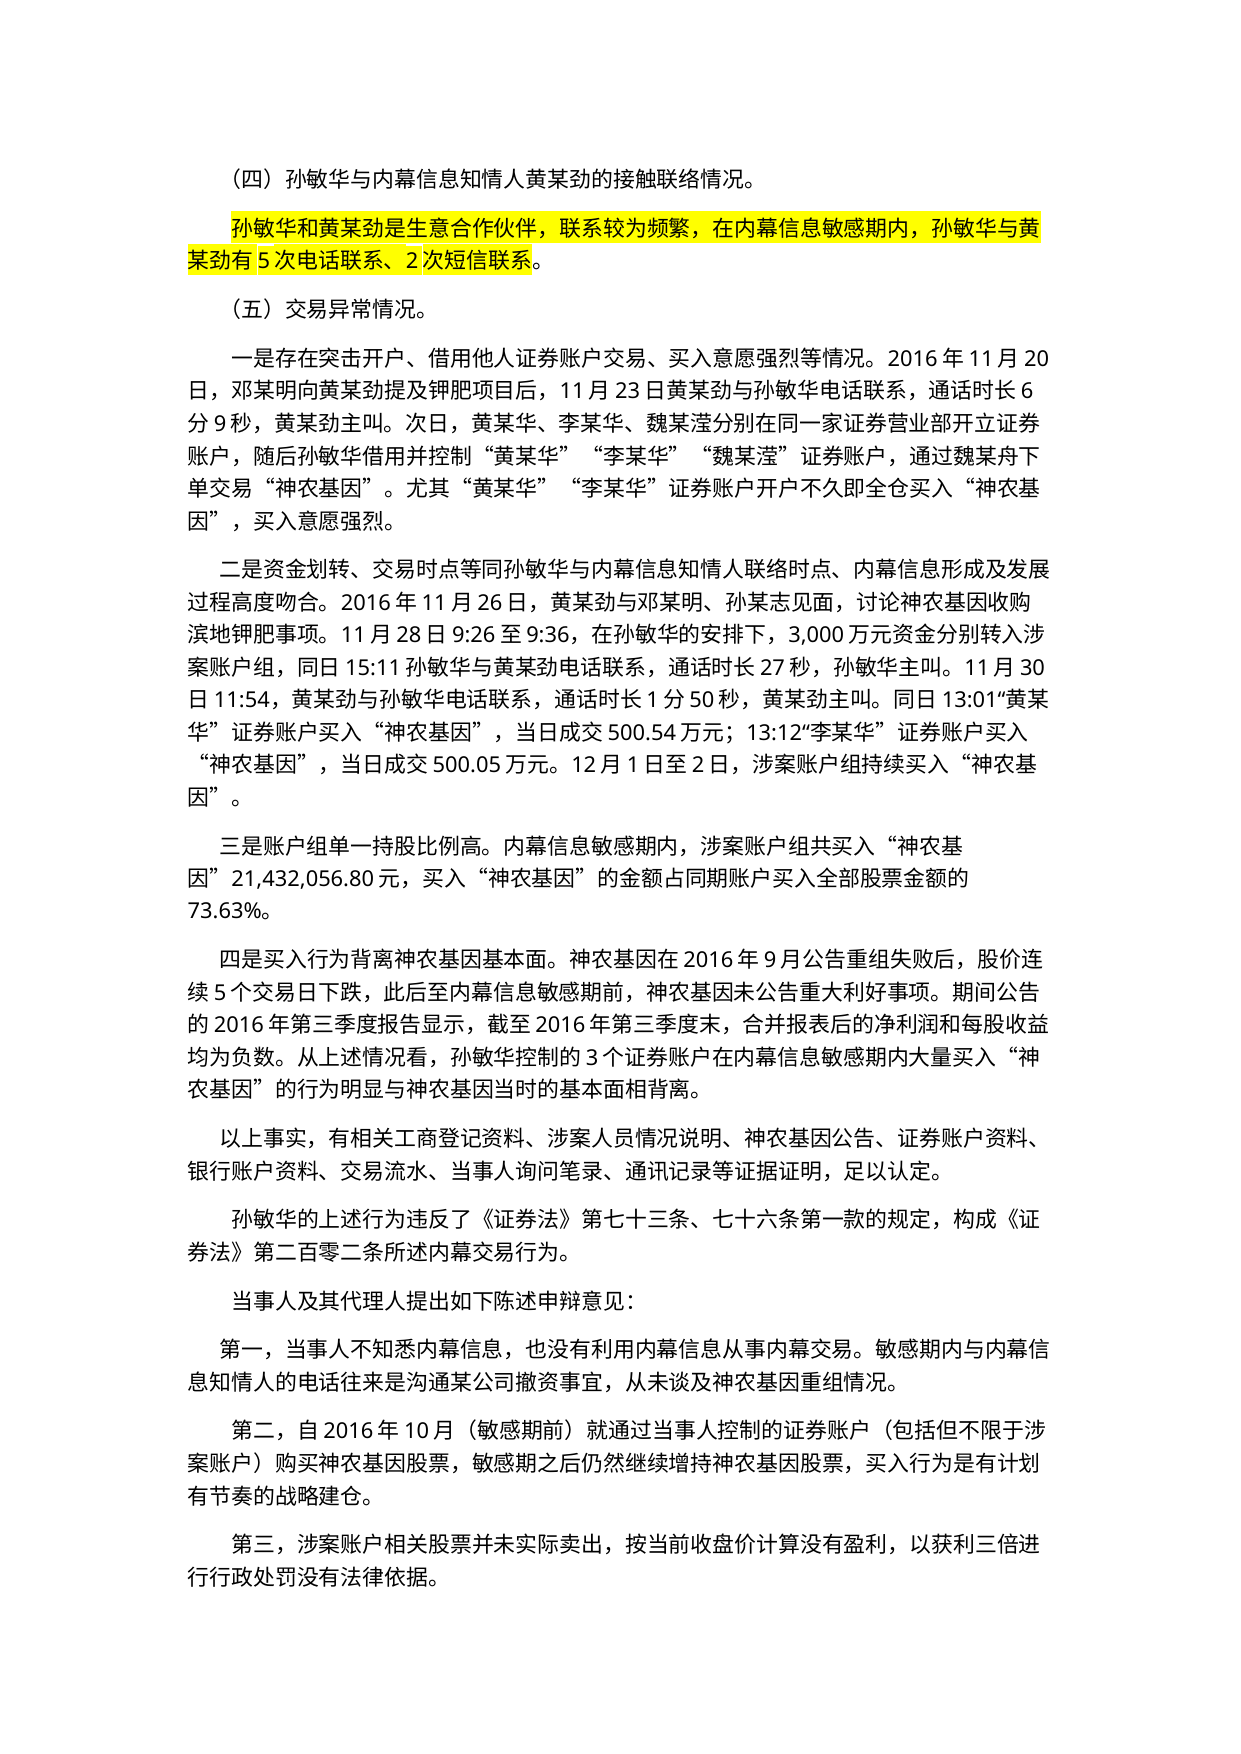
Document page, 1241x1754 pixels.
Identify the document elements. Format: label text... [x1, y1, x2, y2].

text 第一，当事人不知悉内幕信息，也没有利用内幕信息从事内幕交易。敏感期内与内幕信息知情人的电话往来是沟通某公司撤资事宜，从未谈及神农基因重组情况。 [187, 1332, 1053, 1397]
text 三是账户组单一持股比例高。内幕信息敏感期内，涉案账户组共买入“神农基因”21,432,056.80元，买入“神农基因”的金额占同期账户买入全部股票金额的73.63%。 [187, 828, 1053, 926]
text （五）交易异常情况。 [187, 292, 1053, 324]
text 孙敏华和黄某劲是生意合作伙伴，联系较为频繁，在内幕信息敏感期内，孙敏华与黄某劲有5次电话联系、2次短信联系。 [187, 211, 1053, 276]
text 以上事实，有相关工商登记资料、涉案人员情况说明、神农基因公告、证券账户资料、银行账户资料、交易流水、当事人询问笔录、通讯记录等证据证明，足以认定。 [187, 1121, 1053, 1186]
text 第二，自2016年10月（敏感期前）就通过当事人控制的证券账户（包括但不限于涉案账户）购买神农基因股票，敏感期之后仍然继续增持神农基因股票，买入行为是有计划有节奏的战略建仓。 [187, 1413, 1053, 1511]
text 当事人及其代理人提出如下陈述申辩意见： [187, 1283, 1053, 1316]
text 第三，涉案账户相关股票并未实际卖出，按当前收盘价计算没有盈利，以获利三倍进行行政处罚没有法律依据。 [187, 1527, 1053, 1592]
text 一是存在突击开户、借用他人证券账户交易、买入意愿强烈等情况。2016年11月20日，邓某明向黄某劲提及钾肥项目后，11月23日黄某劲与孙敏华电话联系，通话时长6分9秒，黄某劲主叫。次日，黄某华、李某华、魏某滢分别在同一家证券营业部开立证券账户，随后孙敏华借用并控制“黄某华”“李某华”“魏某滢”证券账户，通过魏某舟下单交易“神农基因”。尤其“黄某华”“李某华”证券账户开户不久即全仓买入“神农基因”，买入意愿强烈。 [187, 341, 1053, 536]
text （四）孙敏华与内幕信息知情人黄某劲的接触联络情况。 [187, 162, 1053, 194]
text 孙敏华的上述行为违反了《证券法》第七十三条、七十六条第一款的规定，构成《证券法》第二百零二条所述内幕交易行为。 [187, 1202, 1053, 1267]
text 二是资金划转、交易时点等同孙敏华与内幕信息知情人联络时点、内幕信息形成及发展过程高度吻合。2016年11月26日，黄某劲与邓某明、孙某志见面，讨论神农基因收购滨地钾肥事项。11月28日9:26至9:36，在孙敏华的安排下，3,000万元资金分别转入涉案账户组，同日15:11孙敏华与黄某劲电话联系，通话时长27秒，孙敏华主叫。11月30日11:54，黄某劲与孙敏华电话联系，通话时长1分50秒，黄某劲主叫。同日13:01“黄某华”证券账户买入“神农基因”，当日成交500.54万元；13:12“李某华”证券账户买入“神农基因”，当日成交500.05万元。12月1日至2日，涉案账户组持续买入“神农基因”。 [187, 552, 1053, 812]
text 四是买入行为背离神农基因基本面。神农基因在2016年9月公告重组失败后，股价连续5个交易日下跌，此后至内幕信息敏感期前，神农基因未公告重大利好事项。期间公告的2016年第三季度报告显示，截至2016年第三季度末，合并报表后的净利润和每股收益均为负数。从上述情况看，孙敏华控制的3个证券账户在内幕信息敏感期内大量买入“神农基因”的行为明显与神农基因当时的基本面相背离。 [187, 942, 1053, 1104]
